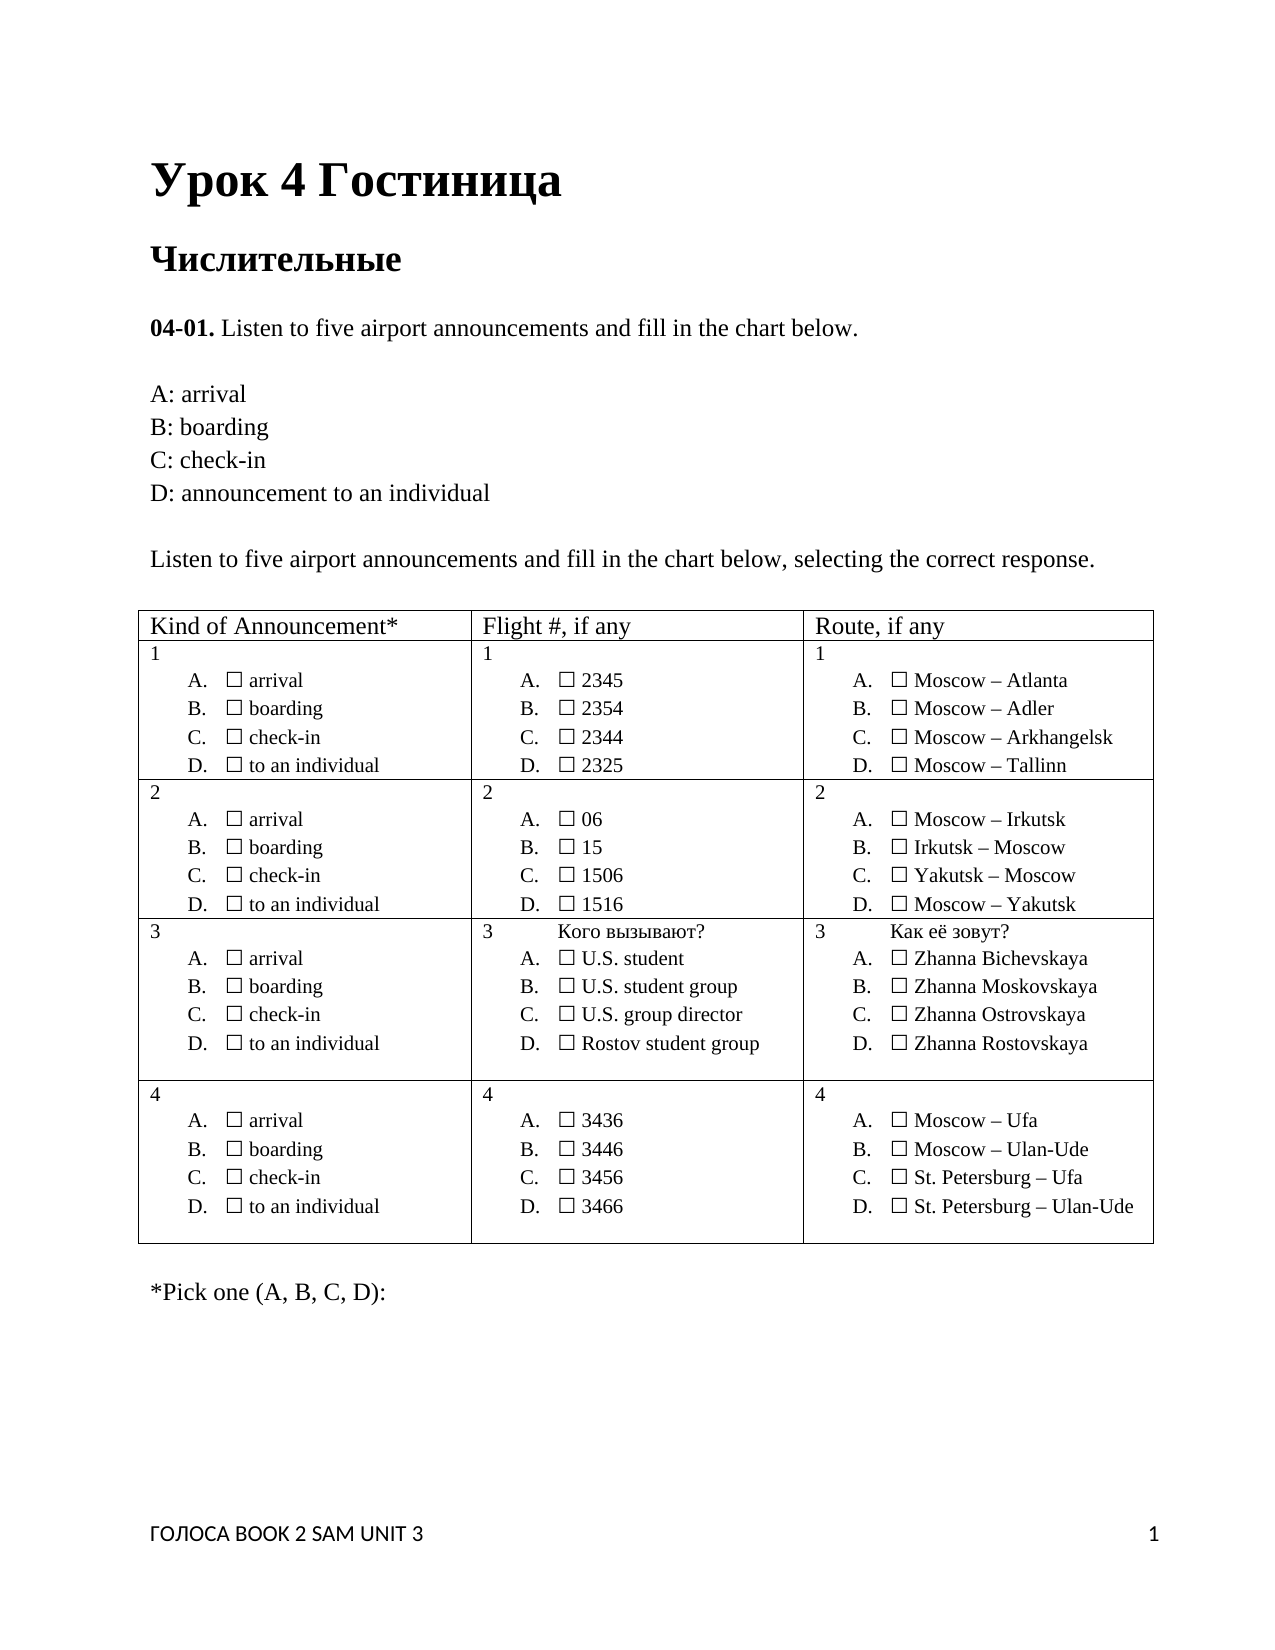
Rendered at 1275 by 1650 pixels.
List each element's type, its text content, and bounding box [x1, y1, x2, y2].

text Числительные [150, 237, 1125, 280]
table_cell 3 Кого вызывают? U.S. student U.S. student group U.S. group director Rostov student group [472, 919, 803, 1080]
table_cell 3 Как её зовут? Zhanna Bichevskaya Zhanna Moskovskaya Zhanna Ostrovskaya Zhanna Rostovskaya [804, 919, 1153, 1080]
table_cell 4 3436 3446 3456 3466 [472, 1081, 803, 1243]
table_header Route, if any [804, 611, 1153, 640]
table_cell 3 arrival boarding check-in to an individual [139, 919, 471, 1080]
table_cell 2 Moscow – Irkutsk Irkutsk – Moscow Yakutsk – Moscow Moscow – Yakutsk [804, 780, 1153, 917]
text *Pick one (A, B, C, D): [150, 1277, 1125, 1306]
table_cell 1 2345 2354 2344 2325 [472, 641, 803, 779]
text C: check-in [150, 445, 1125, 474]
table_header Flight #, if any [472, 611, 803, 640]
text Listen to five airport announcements and fill in the chart below, selecting the correct response. [150, 544, 1125, 573]
table_cell 2 arrival boarding check-in to an individual [139, 780, 471, 917]
text 04-01. Listen to five airport announcements and fill in the chart below. [150, 313, 1125, 342]
table_header Kind of Announcement* [139, 611, 471, 640]
table_cell 1 arrival boarding check-in to an individual [139, 641, 471, 779]
table_cell 2 06 15 1506 1516 [472, 780, 803, 917]
table_cell 4 Moscow – Ufa Moscow – Ulan-Ude St. Petersburg – Ufa St. Petersburg – Ulan-Ude [804, 1081, 1153, 1243]
text D: announcement to an individual [150, 478, 1125, 507]
text B: boarding [150, 412, 1125, 441]
text A: arrival [150, 379, 1125, 408]
table_cell 4 arrival boarding check-in to an individual [139, 1081, 471, 1243]
text Урок 4 Гостиница [150, 150, 1125, 207]
table_cell 1 Moscow – Atlanta Moscow – Adler Moscow – Arkhangelsk Moscow – Tallinn [804, 641, 1153, 779]
